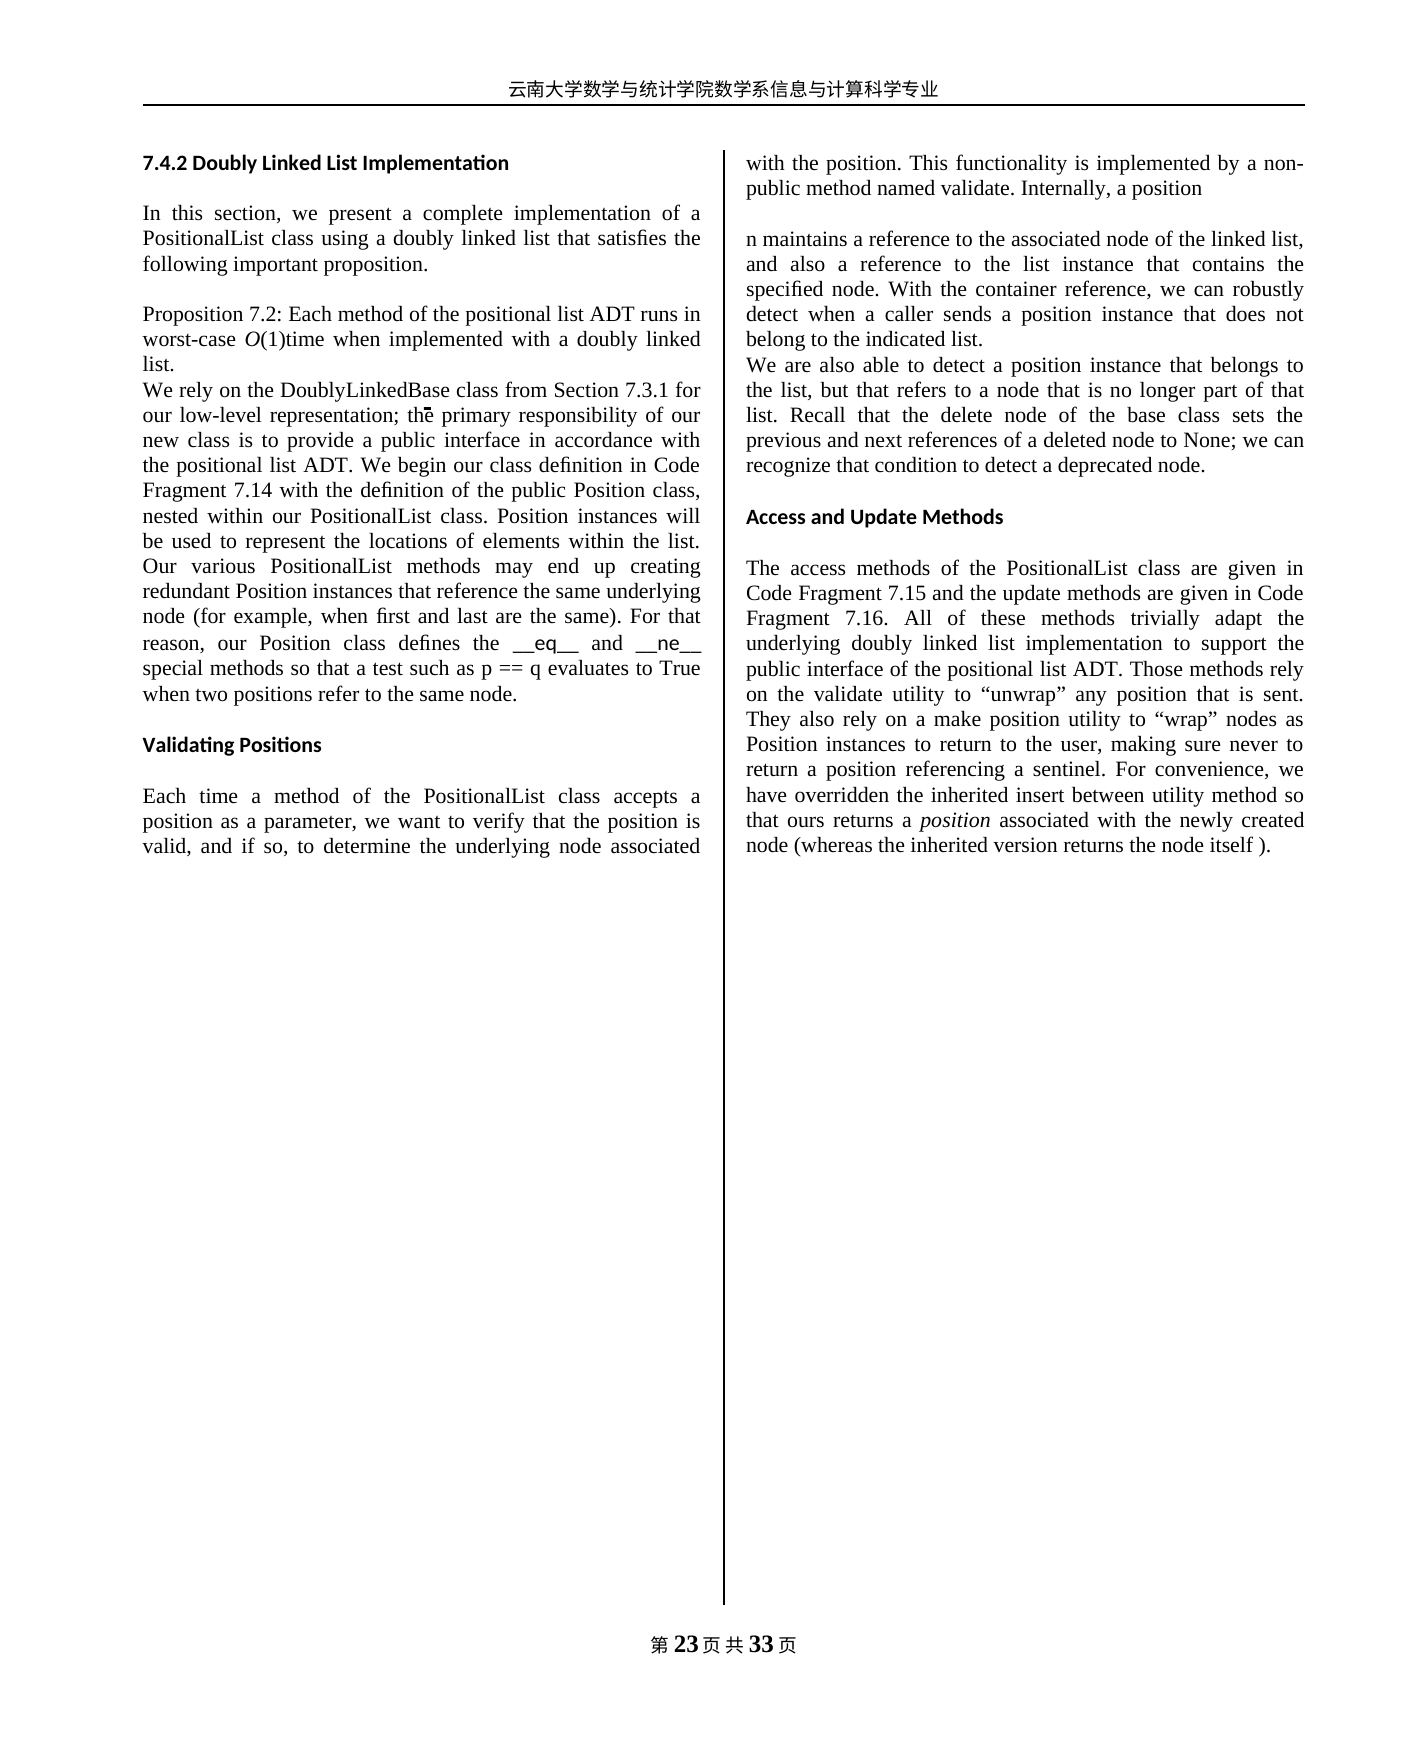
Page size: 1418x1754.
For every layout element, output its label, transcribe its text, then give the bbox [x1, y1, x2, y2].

text Each time a method of the PositionalList class accepts a position as a parameter, we want to verify that the position is valid, and if so, to determine the underlying node associated with the position. This functionality is implemented by a non- public method named validate. Internally, a position [142, 783, 701, 858]
text Proposition 7.2: Each method of the positional list ADT runs in worst-case O(1)time when implemented with a doubly linked list. [142, 301, 701, 377]
text 7.4.2 Doubly Linked List Implementation [142, 150, 701, 175]
text Each time a method of the PositionalList class accepts a position as a parameter, we want to verify that the position is valid, and if so, to determine the underlying node associated with the position. This functionality is implemented by a non- public method named validate. Internally, a position [746, 150, 1305, 200]
text We rely on the DoublyLinkedBase class from Section 7.3.1 for our low-level representation; the primary responsibility of our new class is to provide a public interface in accordance with the positional list ADT. We begin our class deﬁnition in Code Fragment 7.14 with the deﬁnition of the public Position class, nested within our PositionalList class. Position instances will be used to represent the locations of elements within the list. Our various PositionalList methods may end up creating redundant Position instances that reference the same underlying node (for example, when ﬁrst and last are the same). For that reason, our Position class deﬁnes the __eq__ and __ne__ special methods so that a test such as p == q evaluates to True when two positions refer to the same node. [142, 377, 701, 706]
text Access and Update Methods [746, 503, 1305, 529]
text We are also able to detect a position instance that belongs to the list, but that refers to a node that is no longer part of that list. Recall that the delete node of the base class sets the previous and next references of a deleted node to None; we can recognize that condition to detect a deprecated node. [746, 352, 1305, 478]
text In this section, we present a complete implementation of a PositionalList class using a doubly linked list that satisﬁes the following important proposition. [142, 200, 701, 276]
text The access methods of the PositionalList class are given in Code Fragment 7.15 and the update methods are given in Code Fragment 7.16. All of these methods trivially adapt the underlying doubly linked list implementation to support the public interface of the positional list ADT. Those methods rely on the validate utility to “unwrap” any position that is sent. They also rely on a make position utility to “wrap” nodes as Position instances to return to the user, making sure never to return a position referencing a sentinel. For convenience, we have overridden the inherited insert between utility method so that ours returns a position associated with the newly created node (whereas the inherited version returns the node itself ). [746, 555, 1305, 857]
text n maintains a reference to the associated node of the linked list, and also a reference to the list instance that contains the speciﬁed node. With the container reference, we can robustly detect when a caller sends a position instance that does not belong to the indicated list. [746, 226, 1305, 352]
text Validating Positions [142, 731, 701, 758]
